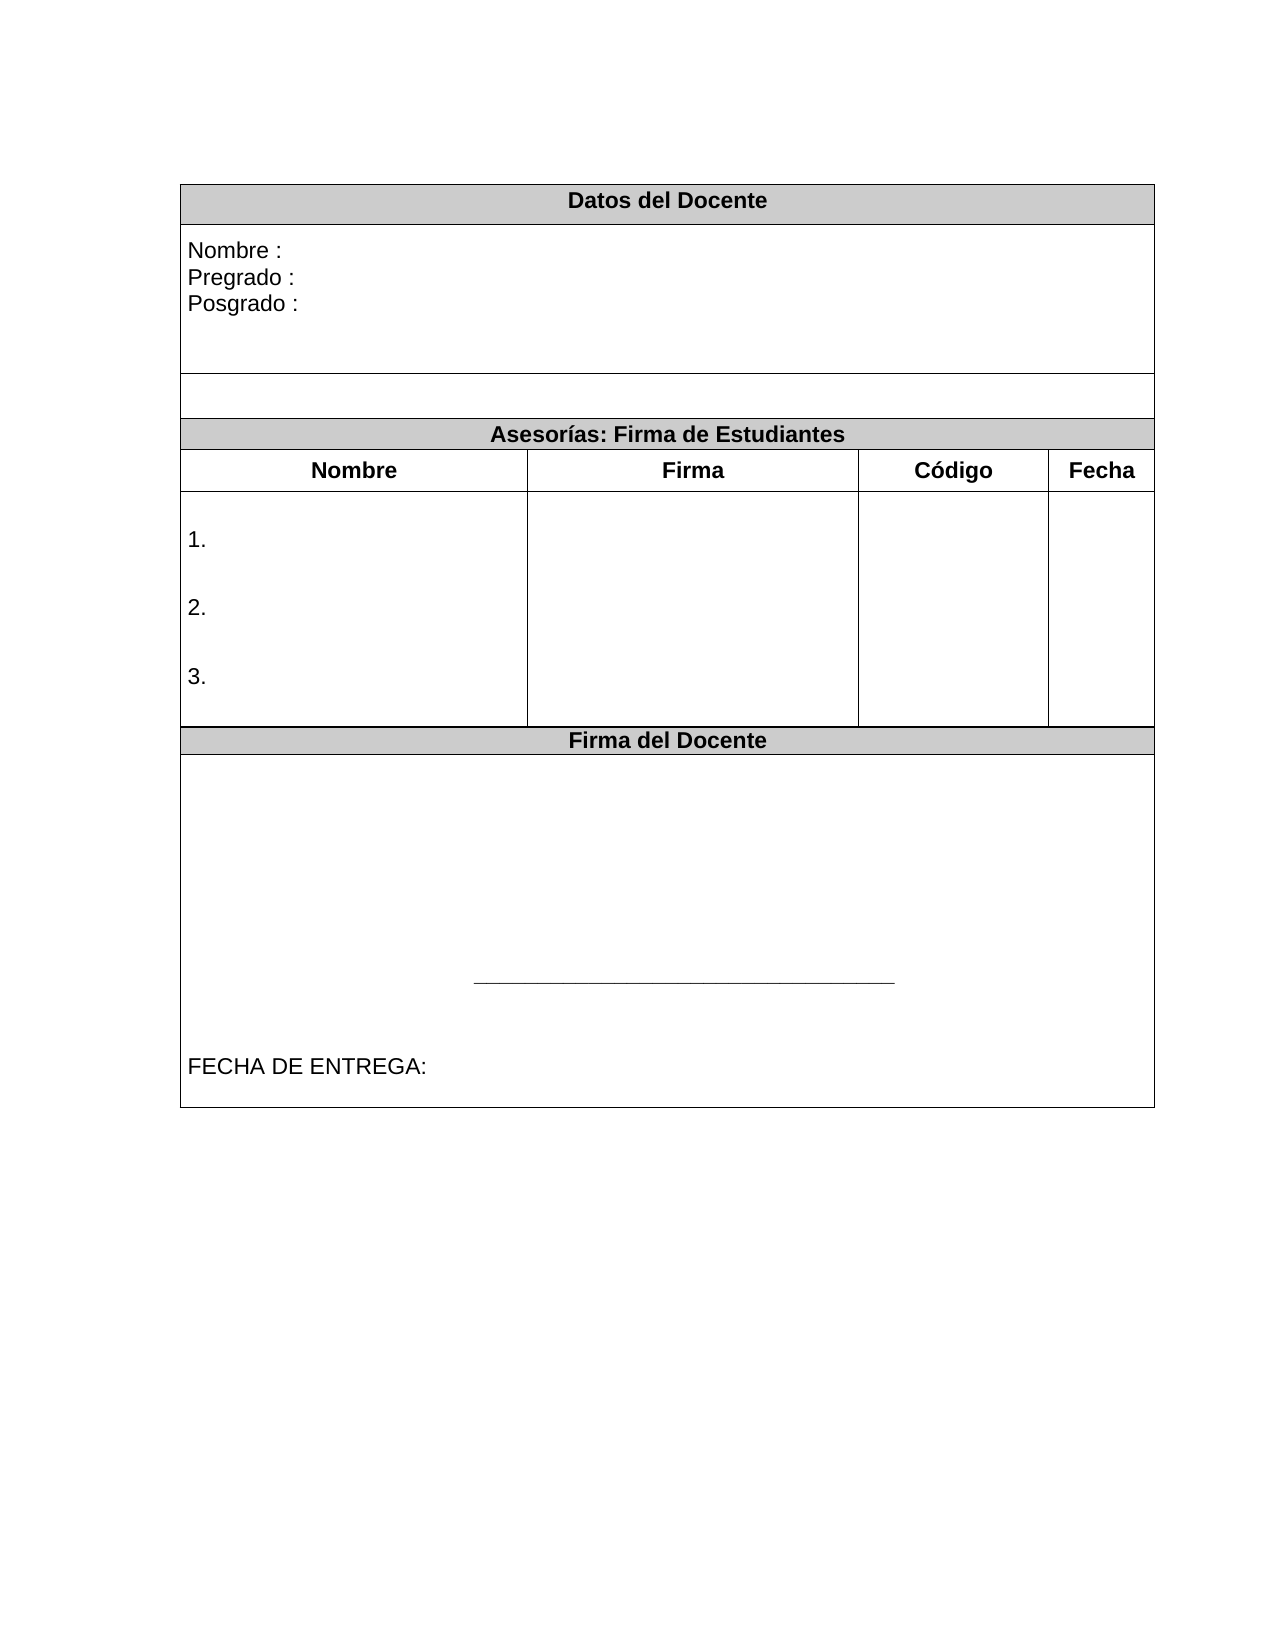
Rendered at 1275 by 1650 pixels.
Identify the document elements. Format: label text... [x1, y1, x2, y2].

table_cell [528, 492, 858, 726]
table_cell _________________________________ FECHA DE ENTREGA: [181, 755, 1154, 1107]
table_cell [181, 374, 1154, 418]
table_cell 1. 2. 3. [181, 492, 527, 726]
table_cell Firma del Docente [181, 728, 1154, 754]
table_cell Asesorías: Firma de Estudiantes [181, 419, 1154, 449]
table_cell Fecha [1049, 450, 1154, 491]
table_cell [859, 492, 1048, 726]
table_cell Firma [528, 450, 858, 491]
table_cell Nombre : Pregrado : Posgrado : [181, 225, 1154, 373]
table_cell Nombre [181, 450, 527, 491]
table_header Datos del Docente [181, 185, 1154, 224]
table_cell [1049, 492, 1154, 726]
table_cell Código [859, 450, 1048, 491]
